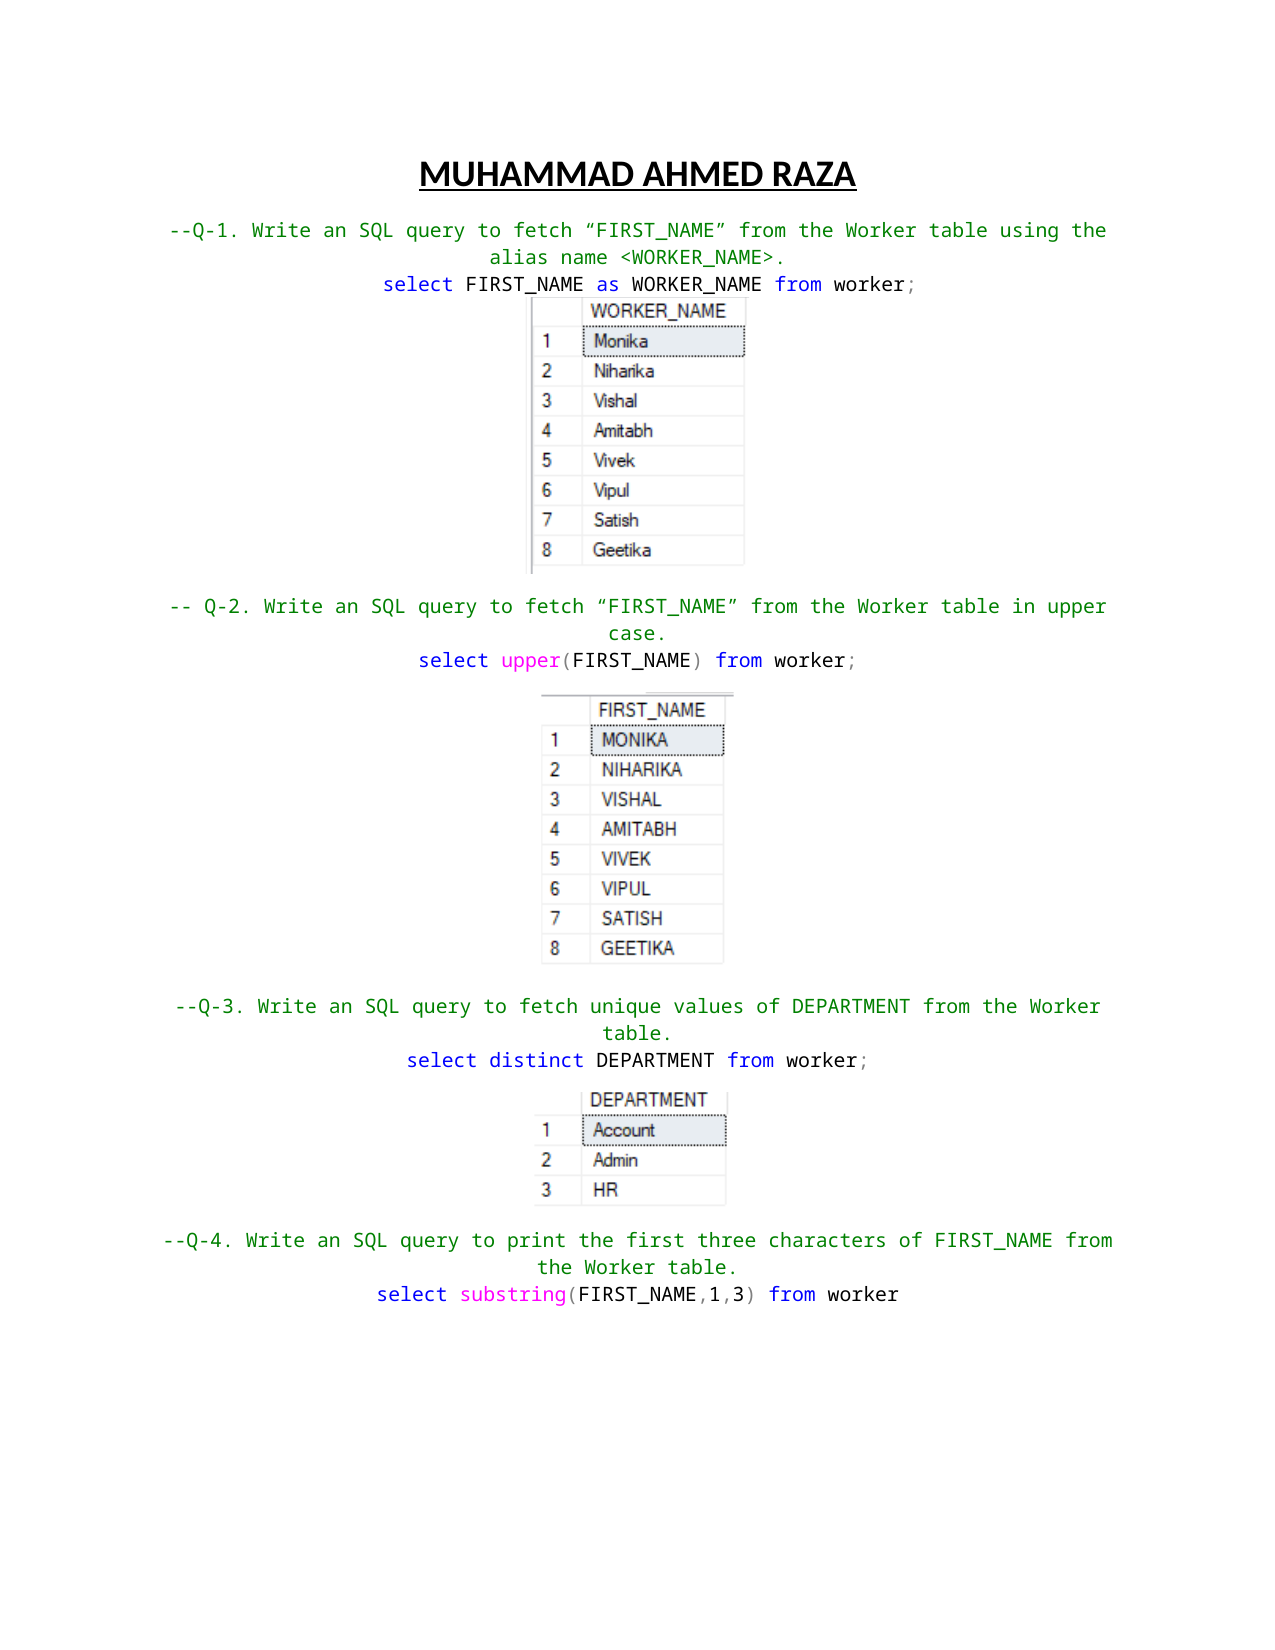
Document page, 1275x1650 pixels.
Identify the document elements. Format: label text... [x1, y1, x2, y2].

text -- Q-2. Write an SQL query to fetch “FIRST_NAME” from the Worker table in upper case. [150, 592, 1125, 646]
text --Q-1. Write an SQL query to fetch “FIRST_NAME” from the Worker table using the alias name <WORKER_NAME>. [150, 216, 1125, 270]
picture [534, 1092, 741, 1208]
text select upper(FIRST_NAME) from worker; [150, 646, 1125, 673]
picture [525, 297, 750, 574]
text select distinct DEPARTMENT from worker; [150, 1046, 1125, 1073]
text --Q-3. Write an SQL query to fetch unique values of DEPARTMENT from the Worker table. [150, 992, 1125, 1046]
text select substring(FIRST_NAME,1,3) from worker [150, 1280, 1125, 1307]
picture [541, 692, 734, 974]
text MUHAMMAD AHMED RAZA [150, 150, 1125, 196]
text select FIRST_NAME as WORKER_NAME from worker; [150, 270, 1125, 297]
text --Q-4. Write an SQL query to print the first three characters of FIRST_NAME from the Worker table. [150, 1226, 1125, 1280]
